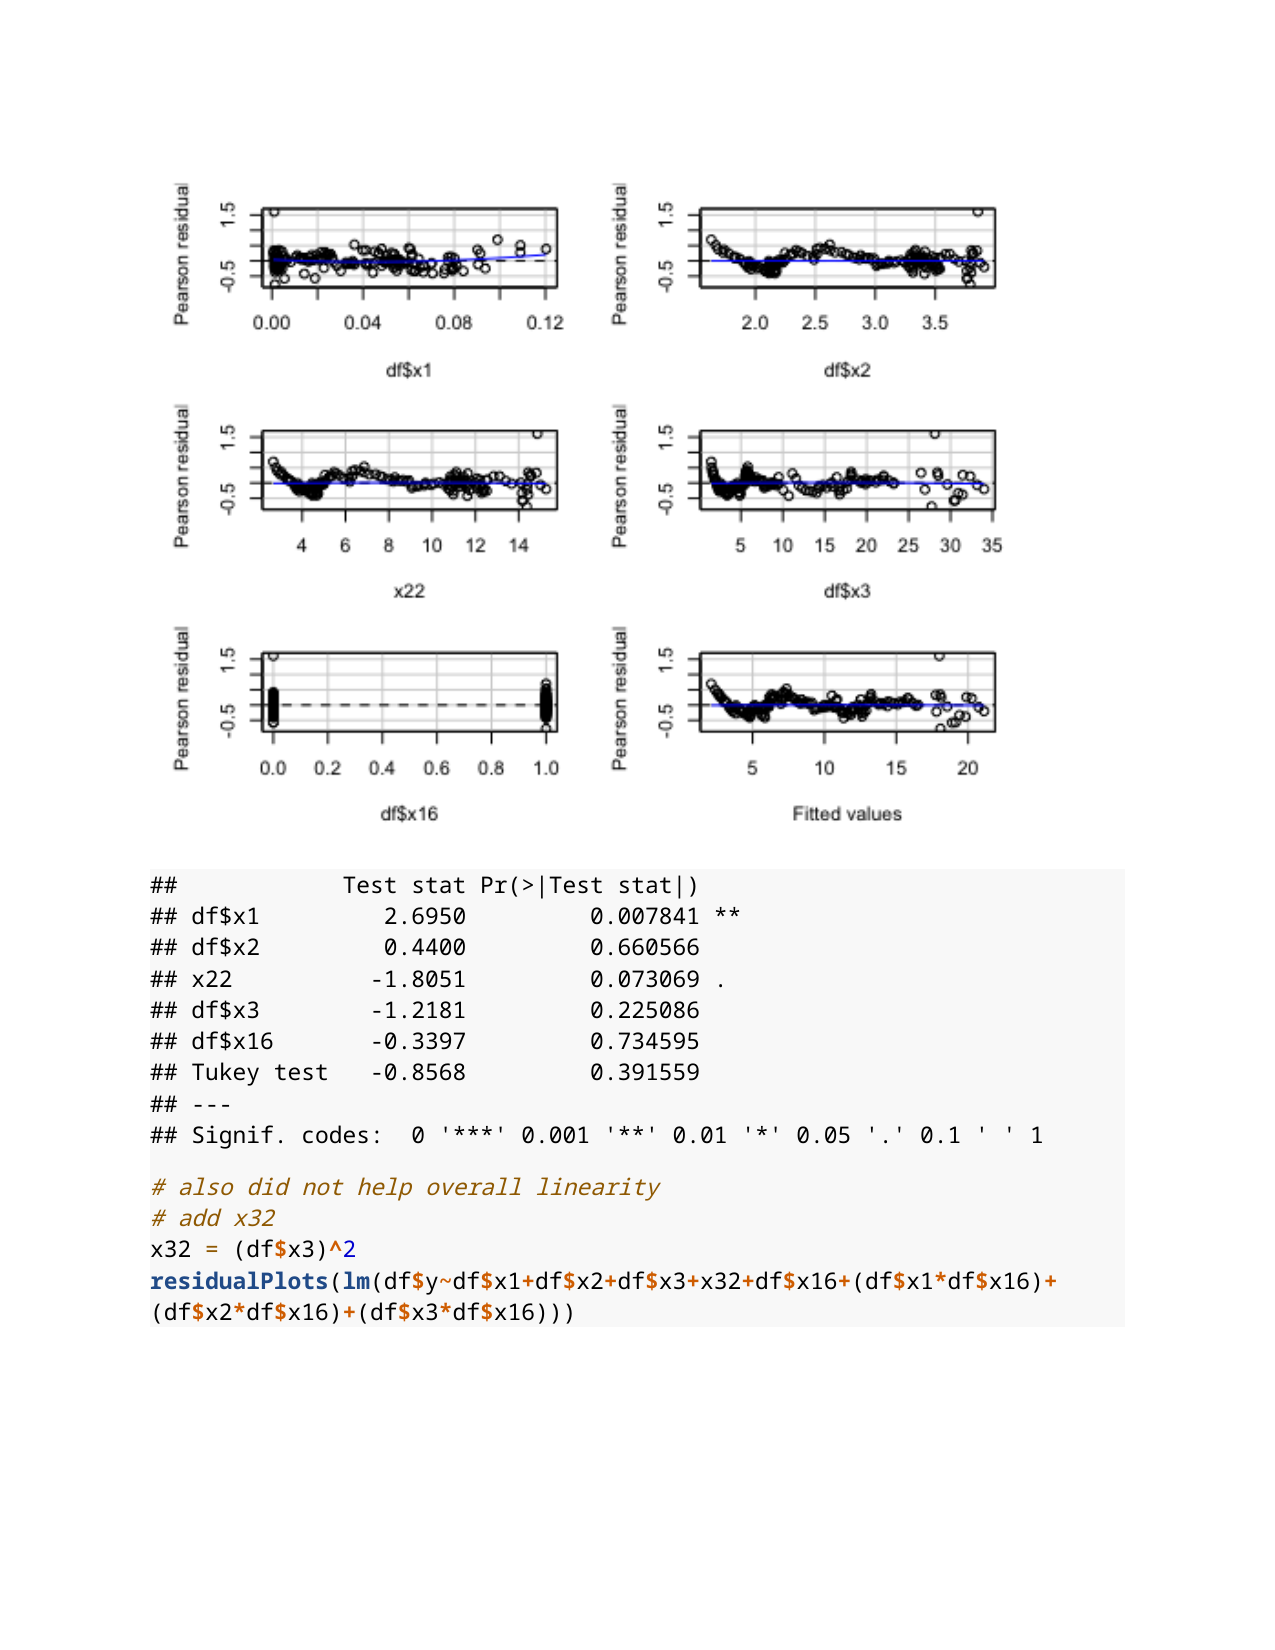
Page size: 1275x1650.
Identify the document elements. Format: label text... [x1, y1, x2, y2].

picture [168, 150, 1044, 850]
text ## Test stat Pr(>|Test stat|) ## df$x1 2.6950 0.007841 ** ## df$x2 0.4400 0.660566 ## x22 -1.8051 0.073069 . ## df$x3 -1.2181 0.225086 ## df$x16 -0.3397 0.734595 ## Tukey test -0.8568 0.391559 ## --- ## Signif. codes: 0 '***' 0.001 '**' 0.01 '*' 0.05 '.' 0.1 ' ' 1 [150, 869, 1125, 1150]
text # also did not help overall linearity # add x32 x32 = (df$x3)^2 residualPlots(lm(df$y~df$x1+df$x2+df$x3+x32+df$x16+(df$x1*df$x16)+(df$x2*df$x16)+(df$x3*df$x16))) [150, 1171, 1125, 1327]
